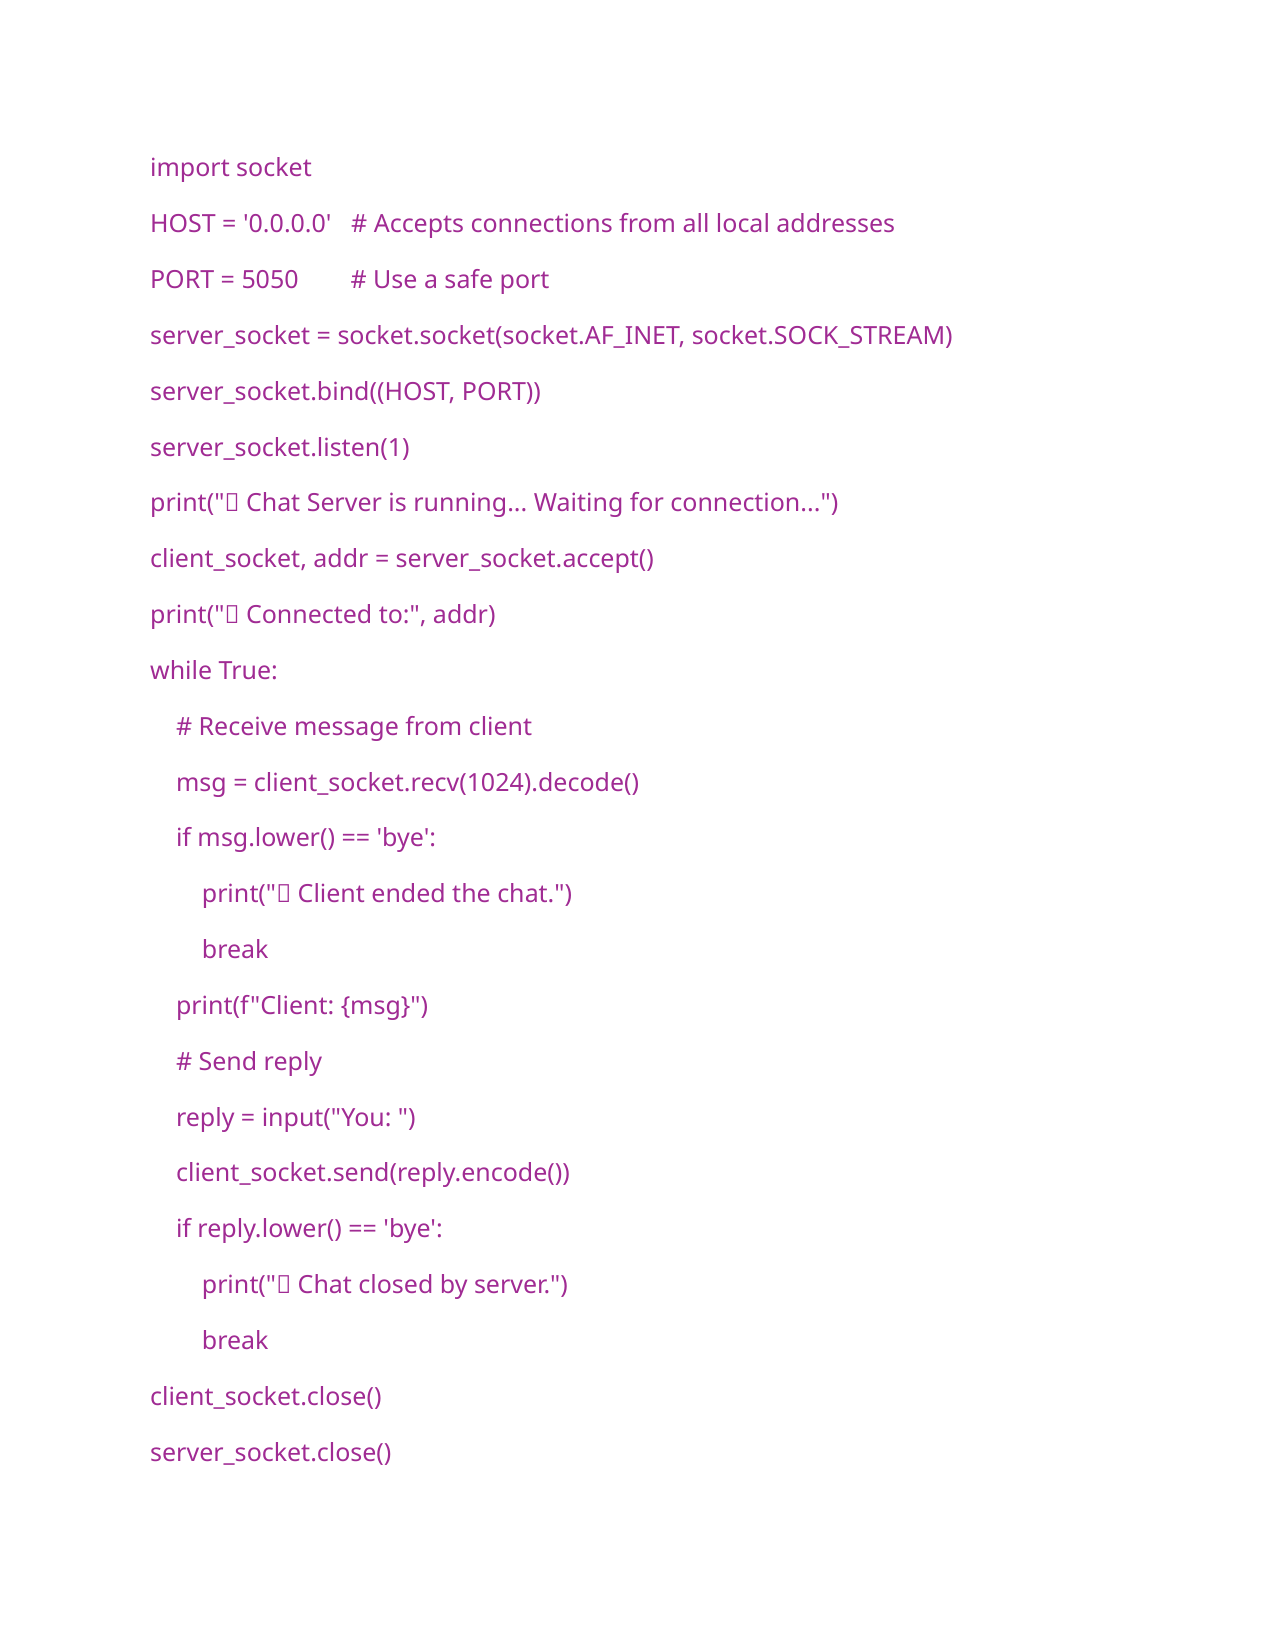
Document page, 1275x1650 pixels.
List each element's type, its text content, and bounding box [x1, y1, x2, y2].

text server_socket.listen(1) [150, 429, 1125, 463]
text print(f"Client: {msg}") [150, 987, 1125, 1022]
text # Send reply [150, 1043, 1125, 1077]
text server_socket = socket.socket(socket.AF_INET, socket.SOCK_STREAM) [150, 317, 1125, 352]
text if reply.lower() == 'bye': [150, 1211, 1125, 1245]
text while True: [150, 652, 1125, 687]
text print("✅ Connected to:", addr) [150, 597, 1125, 631]
text server_socket.close() [150, 1434, 1125, 1468]
text PORT = 5050 # Use a safe port [150, 262, 1125, 296]
text print("✅ Chat closed by server.") [150, 1267, 1125, 1301]
text print("❌ Client ended the chat.") [150, 876, 1125, 910]
text HOST = '0.0.0.0' # Accepts connections from all local addresses [150, 206, 1125, 240]
text import socket [150, 150, 1125, 184]
text break [150, 1322, 1125, 1357]
text if msg.lower() == 'bye': [150, 820, 1125, 854]
text # Receive message from client [150, 708, 1125, 742]
text client_socket.close() [150, 1378, 1125, 1412]
text client_socket.send(reply.encode()) [150, 1155, 1125, 1189]
text print("💬 Chat Server is running... Waiting for connection...") [150, 485, 1125, 519]
text break [150, 932, 1125, 966]
text reply = input("You: ") [150, 1099, 1125, 1133]
text msg = client_socket.recv(1024).decode() [150, 764, 1125, 798]
text client_socket, addr = server_socket.accept() [150, 541, 1125, 575]
text server_socket.bind((HOST, PORT)) [150, 373, 1125, 407]
